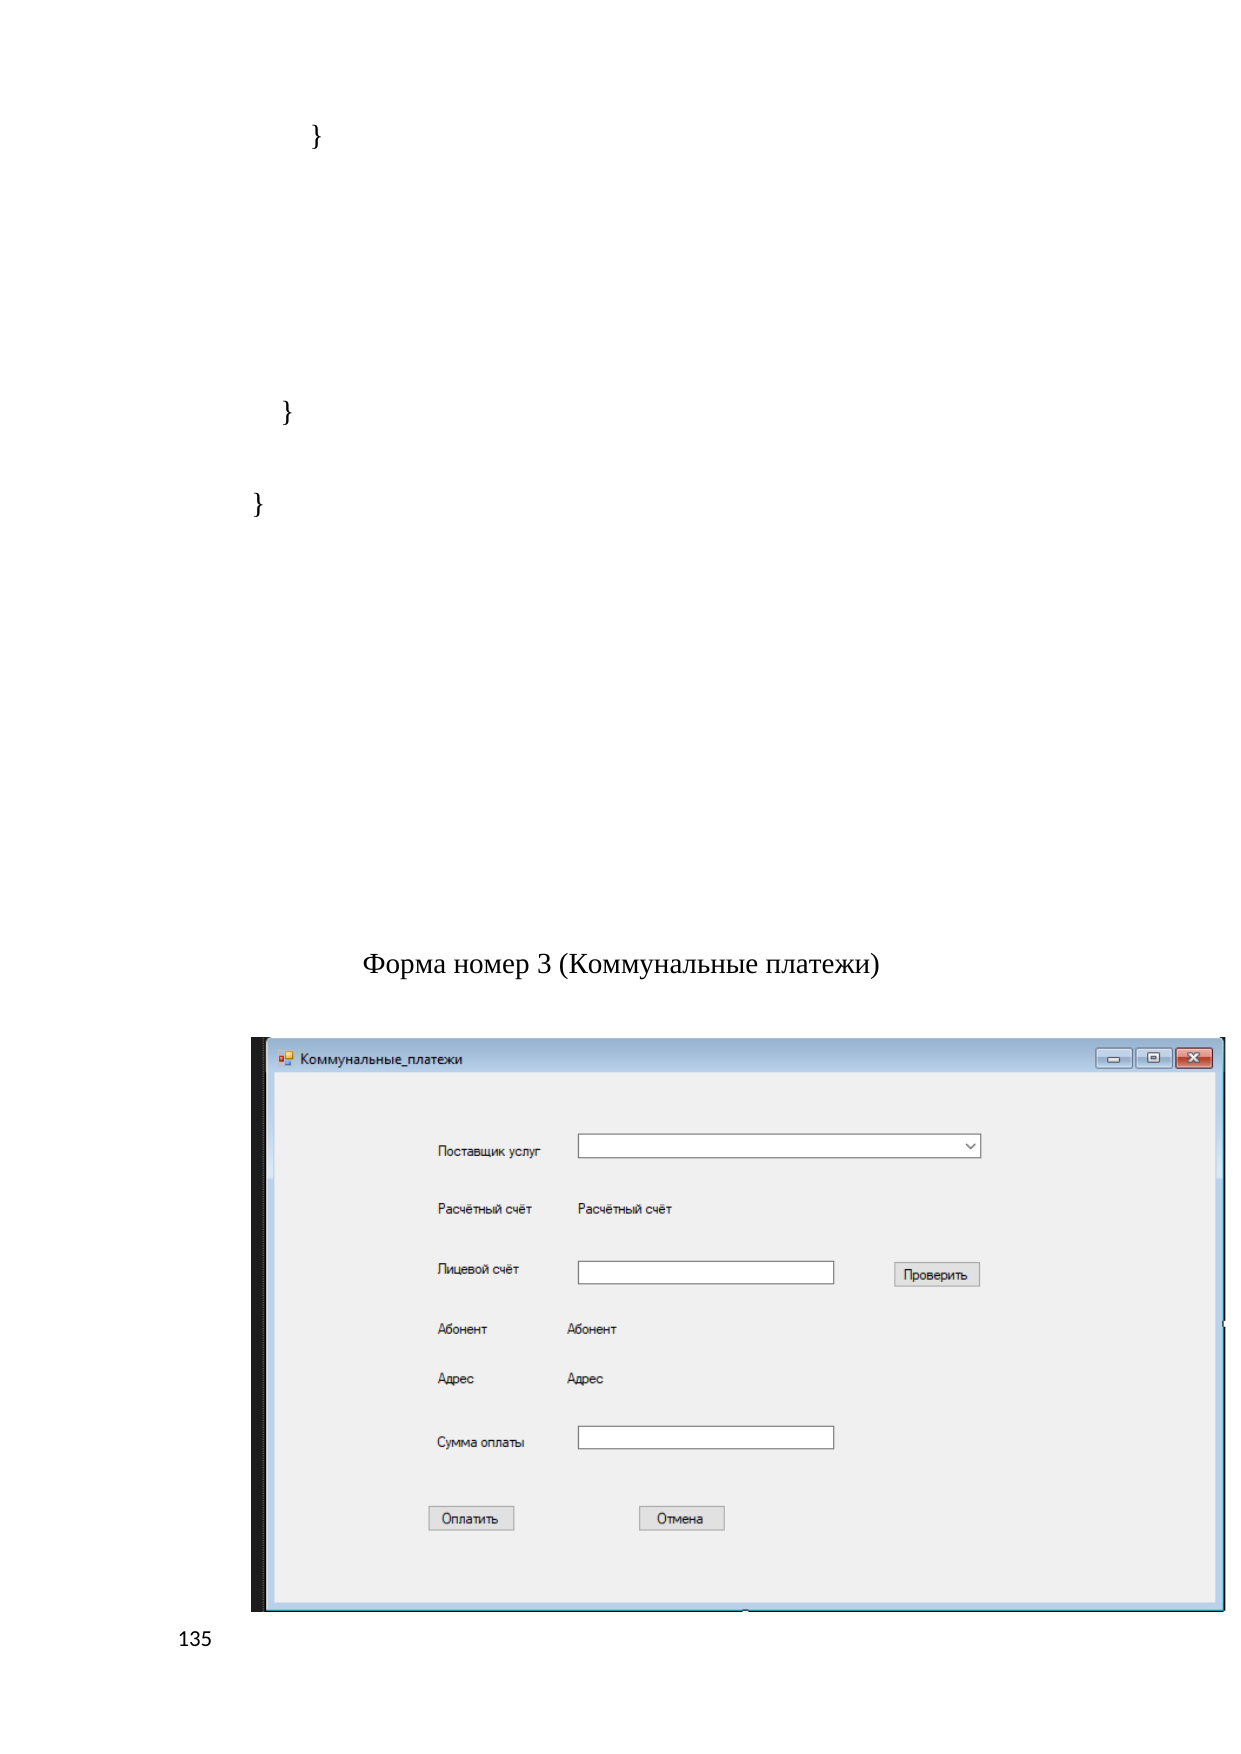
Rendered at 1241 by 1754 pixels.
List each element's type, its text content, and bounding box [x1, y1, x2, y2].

list Форма номер 3 (Коммунальные платежи) [288, 946, 1181, 979]
picture [251, 1037, 1226, 1612]
text } [177, 118, 1181, 152]
text } [177, 486, 1181, 519]
text } [177, 394, 1181, 428]
